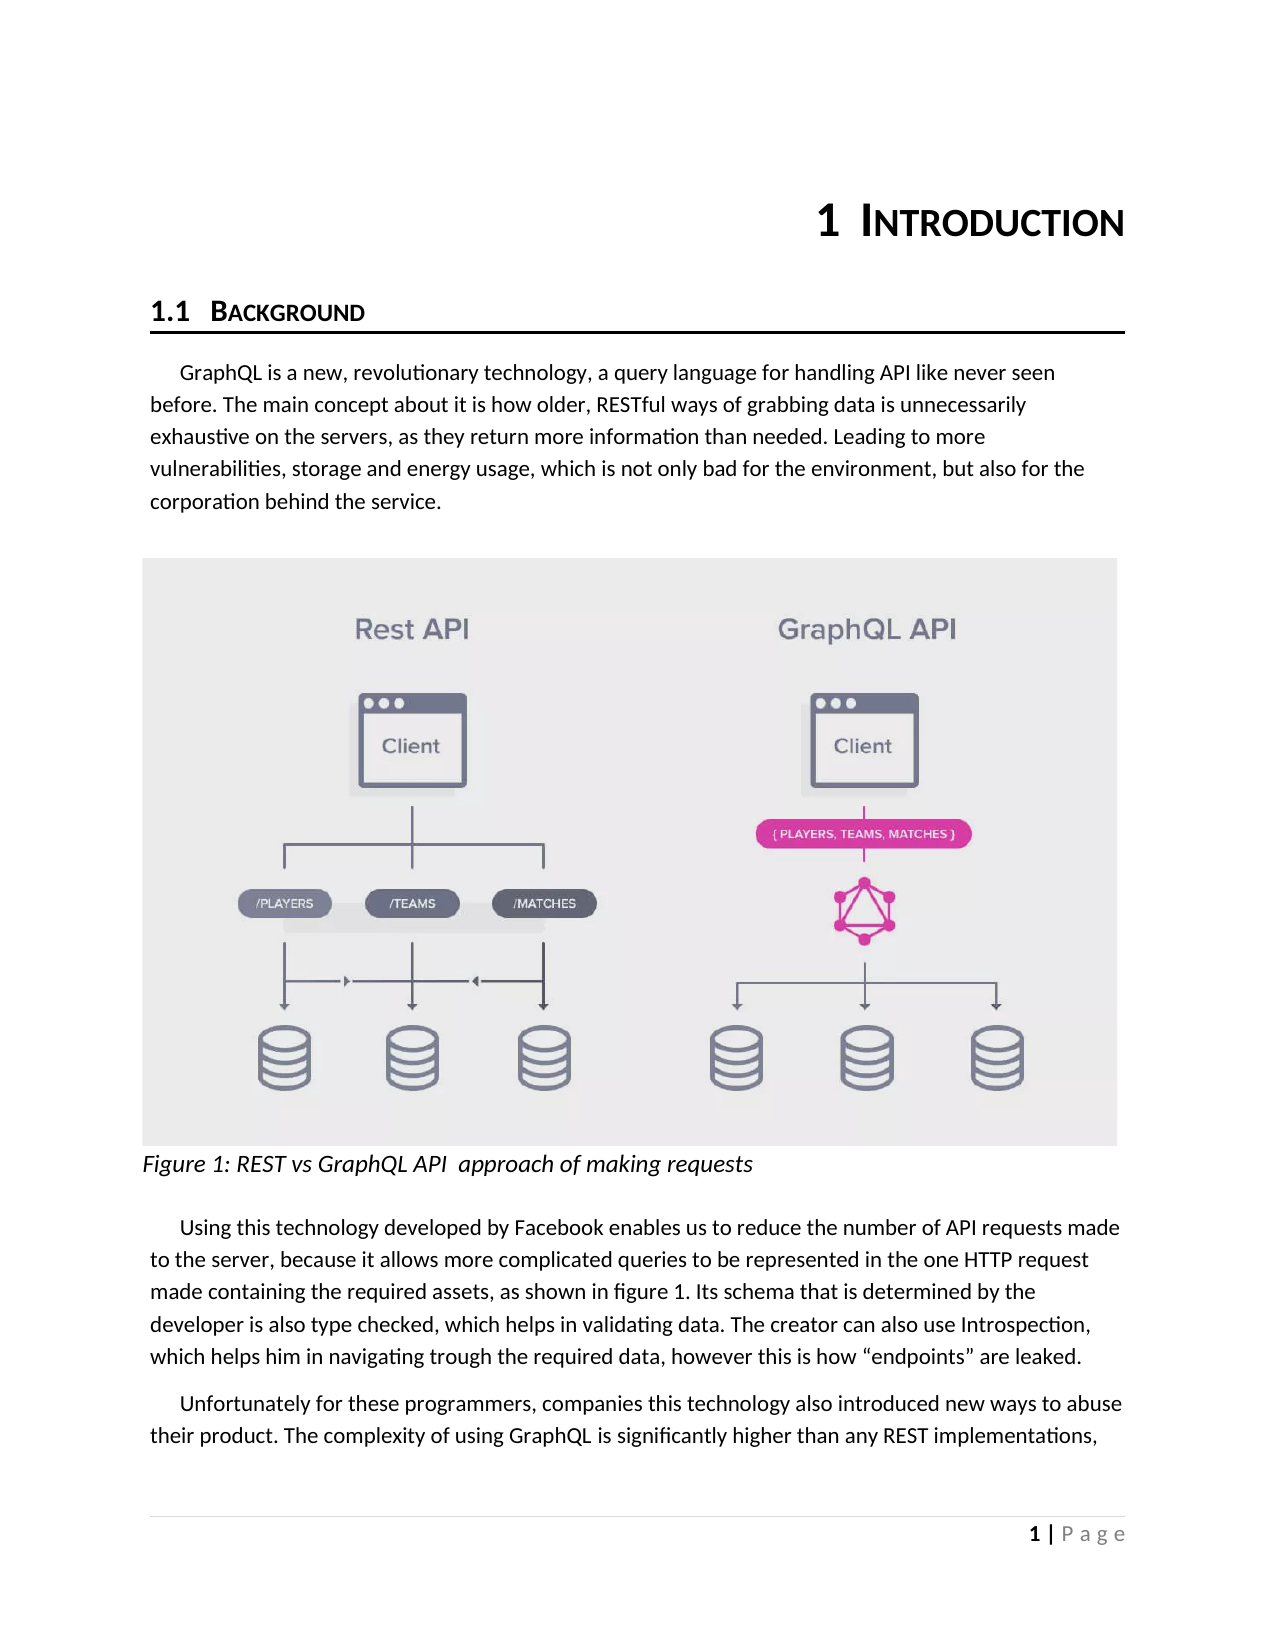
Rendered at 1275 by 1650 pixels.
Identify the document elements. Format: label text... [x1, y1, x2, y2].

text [150, 1389, 1125, 1449]
text GraphQL is a new, revolutionary technology, a query language for handling API like never seen before. The main concept about it is how older, RESTful ways of grabbing data is unnecessarily exhaustive on the servers, as they return more information than needed. Leading to more vulnerabilities, storage and energy usage, which is not only bad for the environment, but also for the corporation behind the service. [150, 358, 1125, 515]
picture [142, 558, 1118, 1146]
subtitle Background [150, 291, 1125, 331]
subtitle Introduction [150, 187, 1125, 248]
